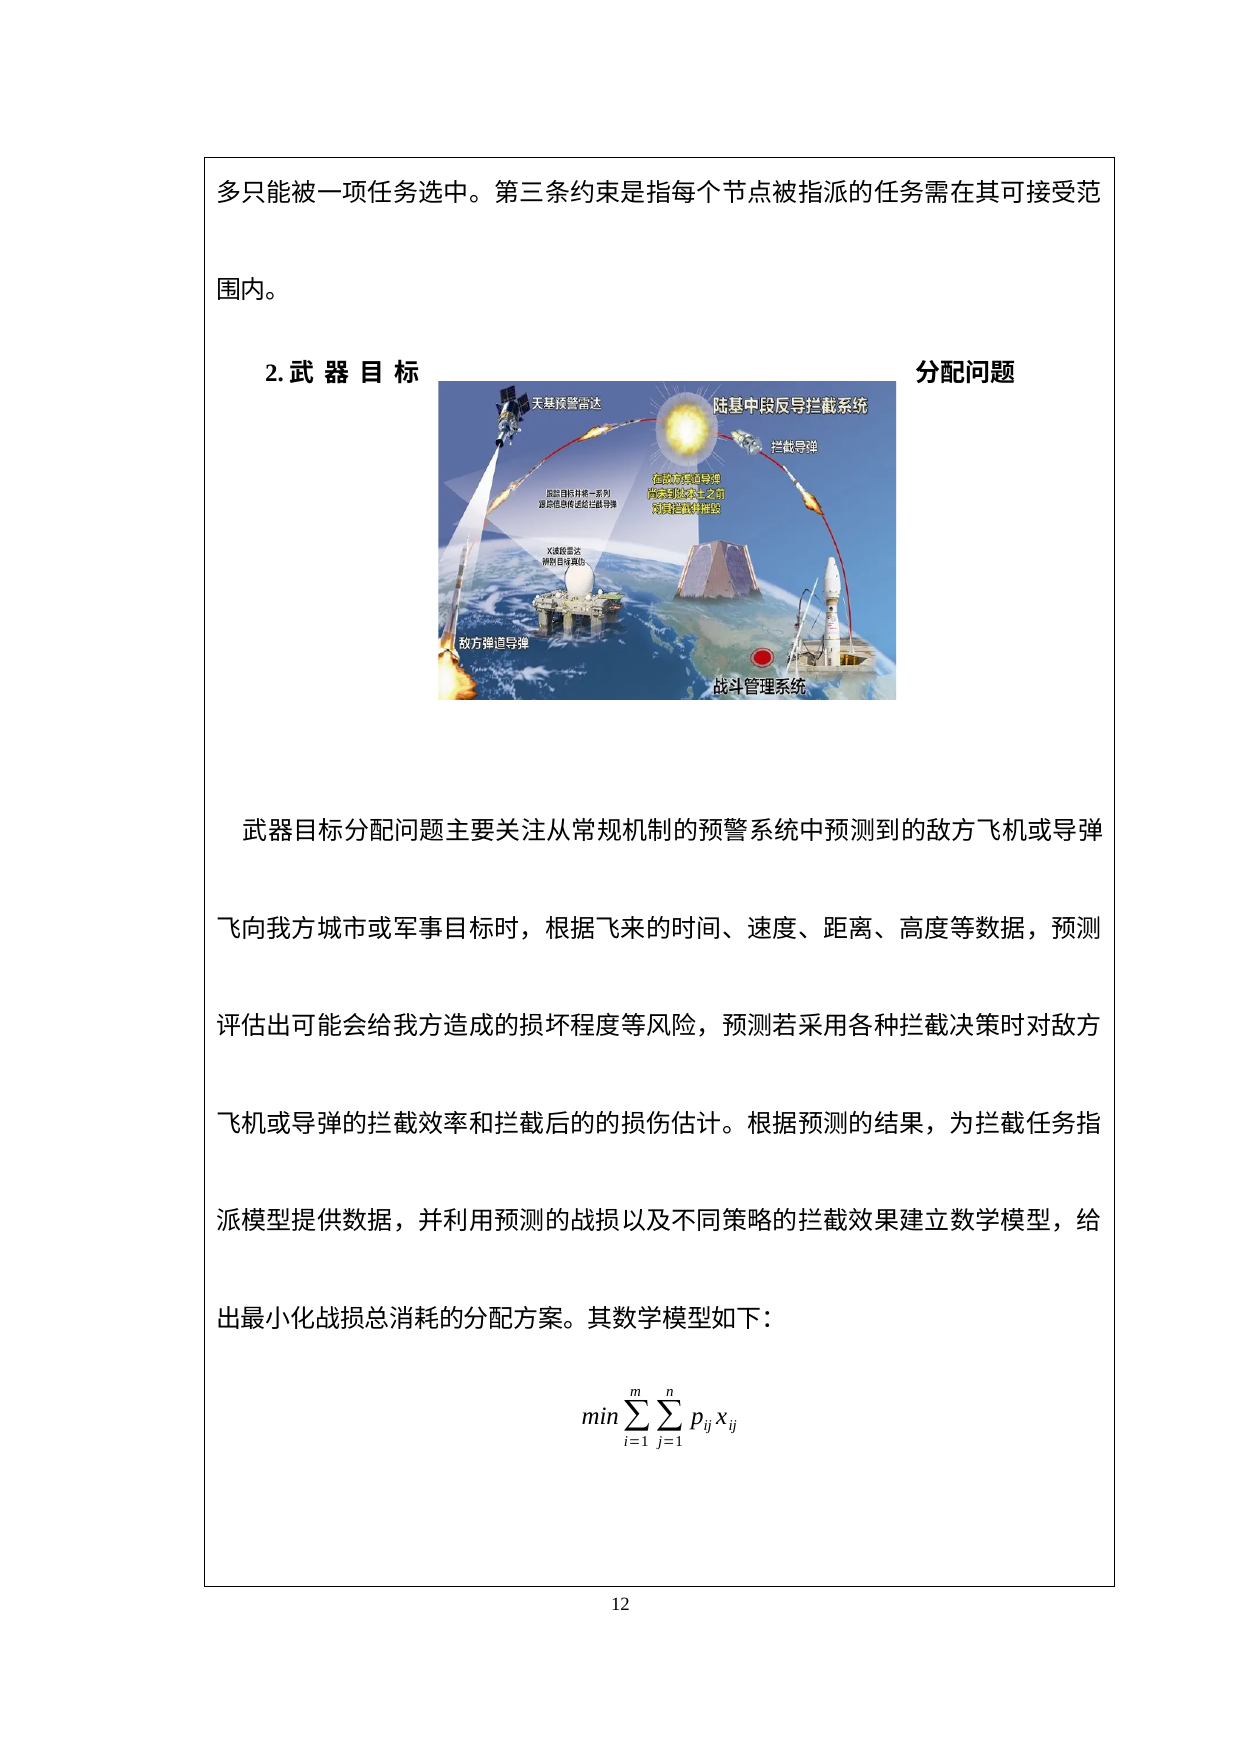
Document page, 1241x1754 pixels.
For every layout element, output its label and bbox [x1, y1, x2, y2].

picture [438, 380, 897, 700]
table_cell [205, 158, 1114, 1586]
